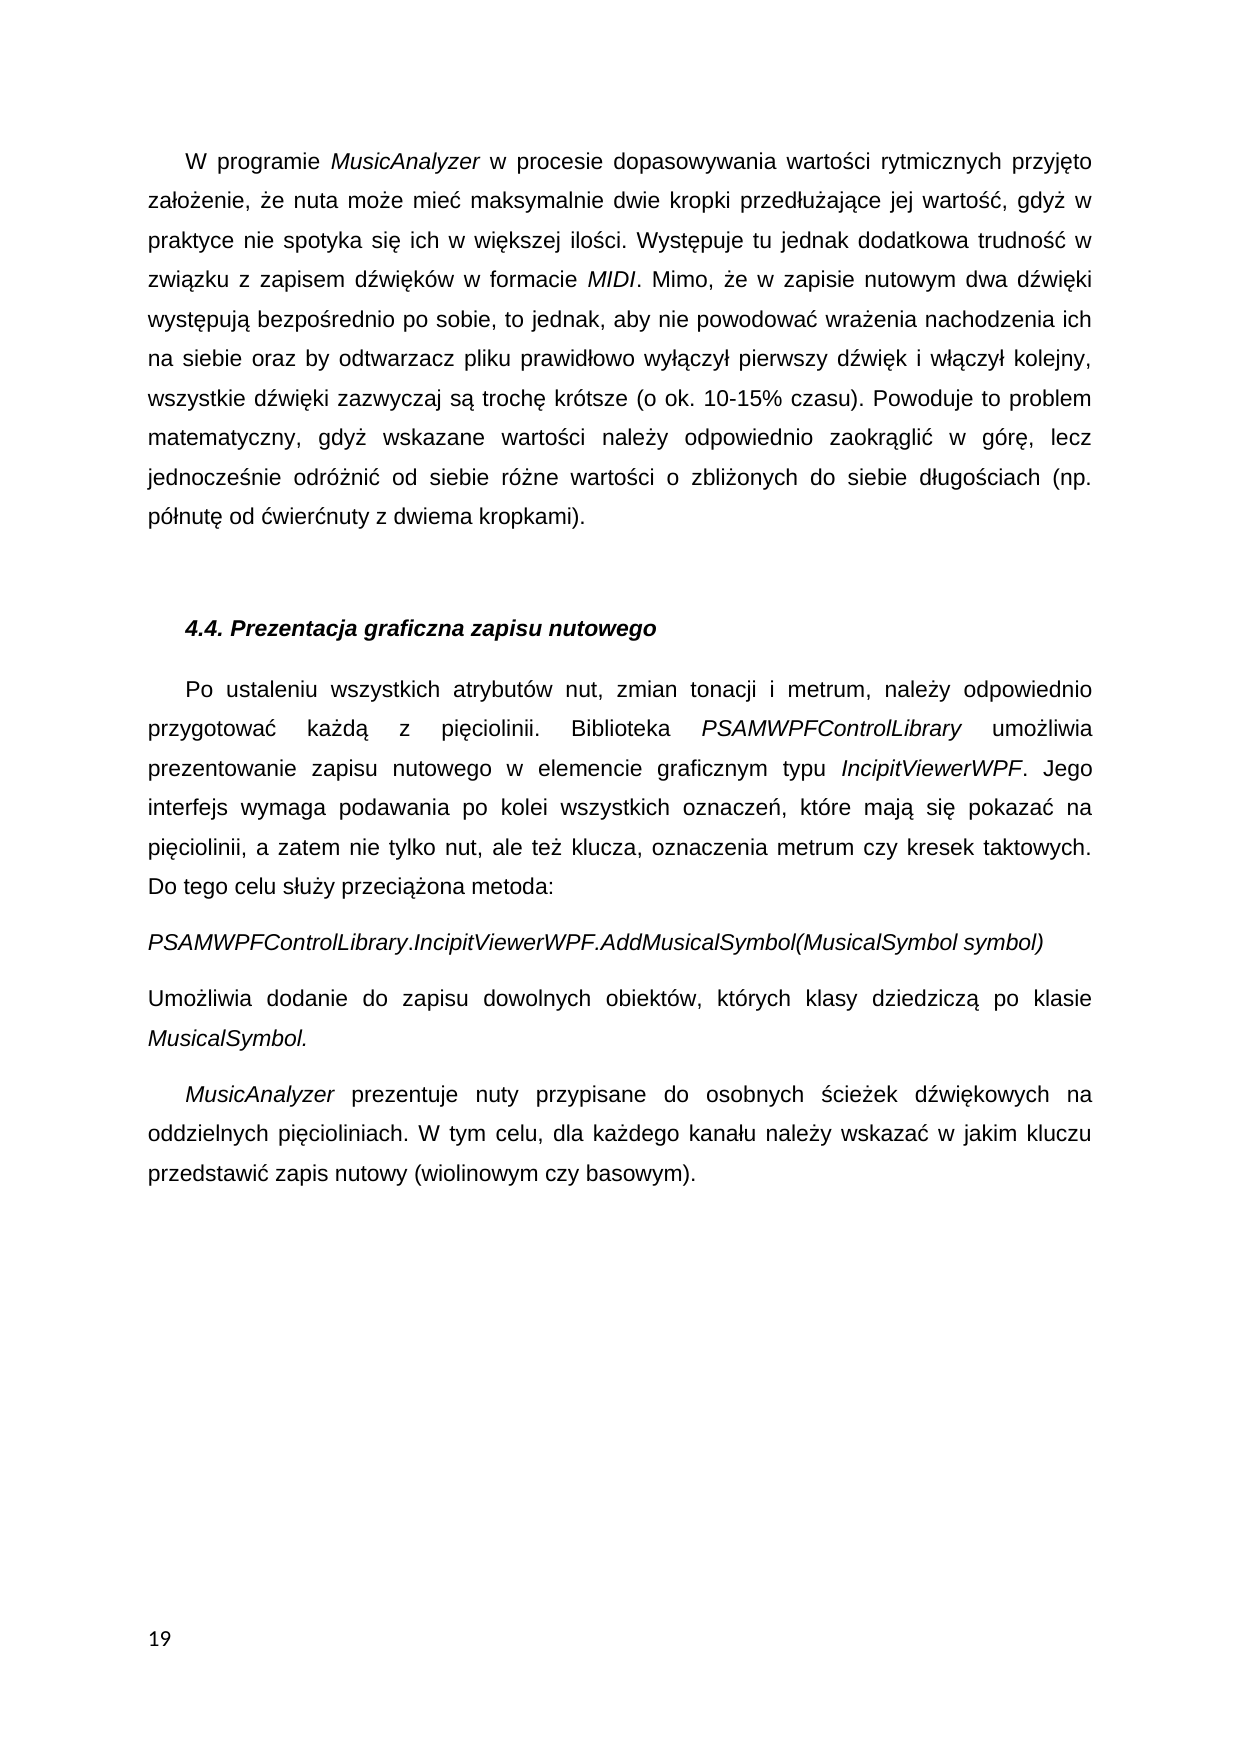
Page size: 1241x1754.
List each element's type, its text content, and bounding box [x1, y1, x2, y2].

subtitle Prezentacja graficzna zapisu nutowego [185, 615, 1093, 642]
text Umożliwia dodanie do zapisu dowolnych obiektów, których klasy dziedziczą po klasie MusicalSymbol. [148, 985, 1093, 1051]
text MusicAnalyzer prezentuje nuty przypisane do osobnych ścieżek dźwiękowych na oddzielnych pięcioliniach. W tym celu, dla każdego kanału należy wskazać w jakim kluczu przedstawić zapis nutowy (wiolinowym czy basowym). [148, 1081, 1093, 1186]
text PSAMWPFControlLibrary.IncipitViewerWPF.AddMusicalSymbol(MusicalSymbol symbol) [148, 929, 1093, 955]
text Po ustaleniu wszystkich atrybutów nut, zmian tonacji i metrum, należy odpowiednio przygotować każdą z pięciolinii. Biblioteka PSAMWPFControlLibrary umożliwia prezentowanie zapisu nutowego w elemencie graficznym typu IncipitViewerWPF. Jego interfejs wymaga podawania po kolei wszystkich oznaczeń, które mają się pokazać na pięciolinii, a zatem nie tylko nut, ale też klucza, oznaczenia metrum czy kresek taktowych. Do tego celu służy przeciążona metoda: [148, 676, 1093, 899]
text W programie MusicAnalyzer w procesie dopasowywania wartości rytmicznych przyjęto założenie, że nuta może mieć maksymalnie dwie kropki przedłużające jej wartość, gdyż w praktyce nie spotyka się ich w większej ilości. Występuje tu jednak dodatkowa trudność w związku z zapisem dźwięków w formacie MIDI. Mimo, że w zapisie nutowym dwa dźwięki występują bezpośrednio po sobie, to jednak, aby nie powodować wrażenia nachodzenia ich na siebie oraz by odtwarzacz pliku prawidłowo wyłączył pierwszy dźwięk i włączył kolejny, wszystkie dźwięki zazwyczaj są trochę krótsze (o ok. 10-15% czasu). Powoduje to problem matematyczny, gdyż wskazane wartości należy odpowiednio zaokrąglić w górę, lecz jednocześnie odróżnić od siebie różne wartości o zbliżonych do siebie długościach (np. półnutę od ćwierćnuty z dwiema kropkami). [148, 148, 1093, 529]
